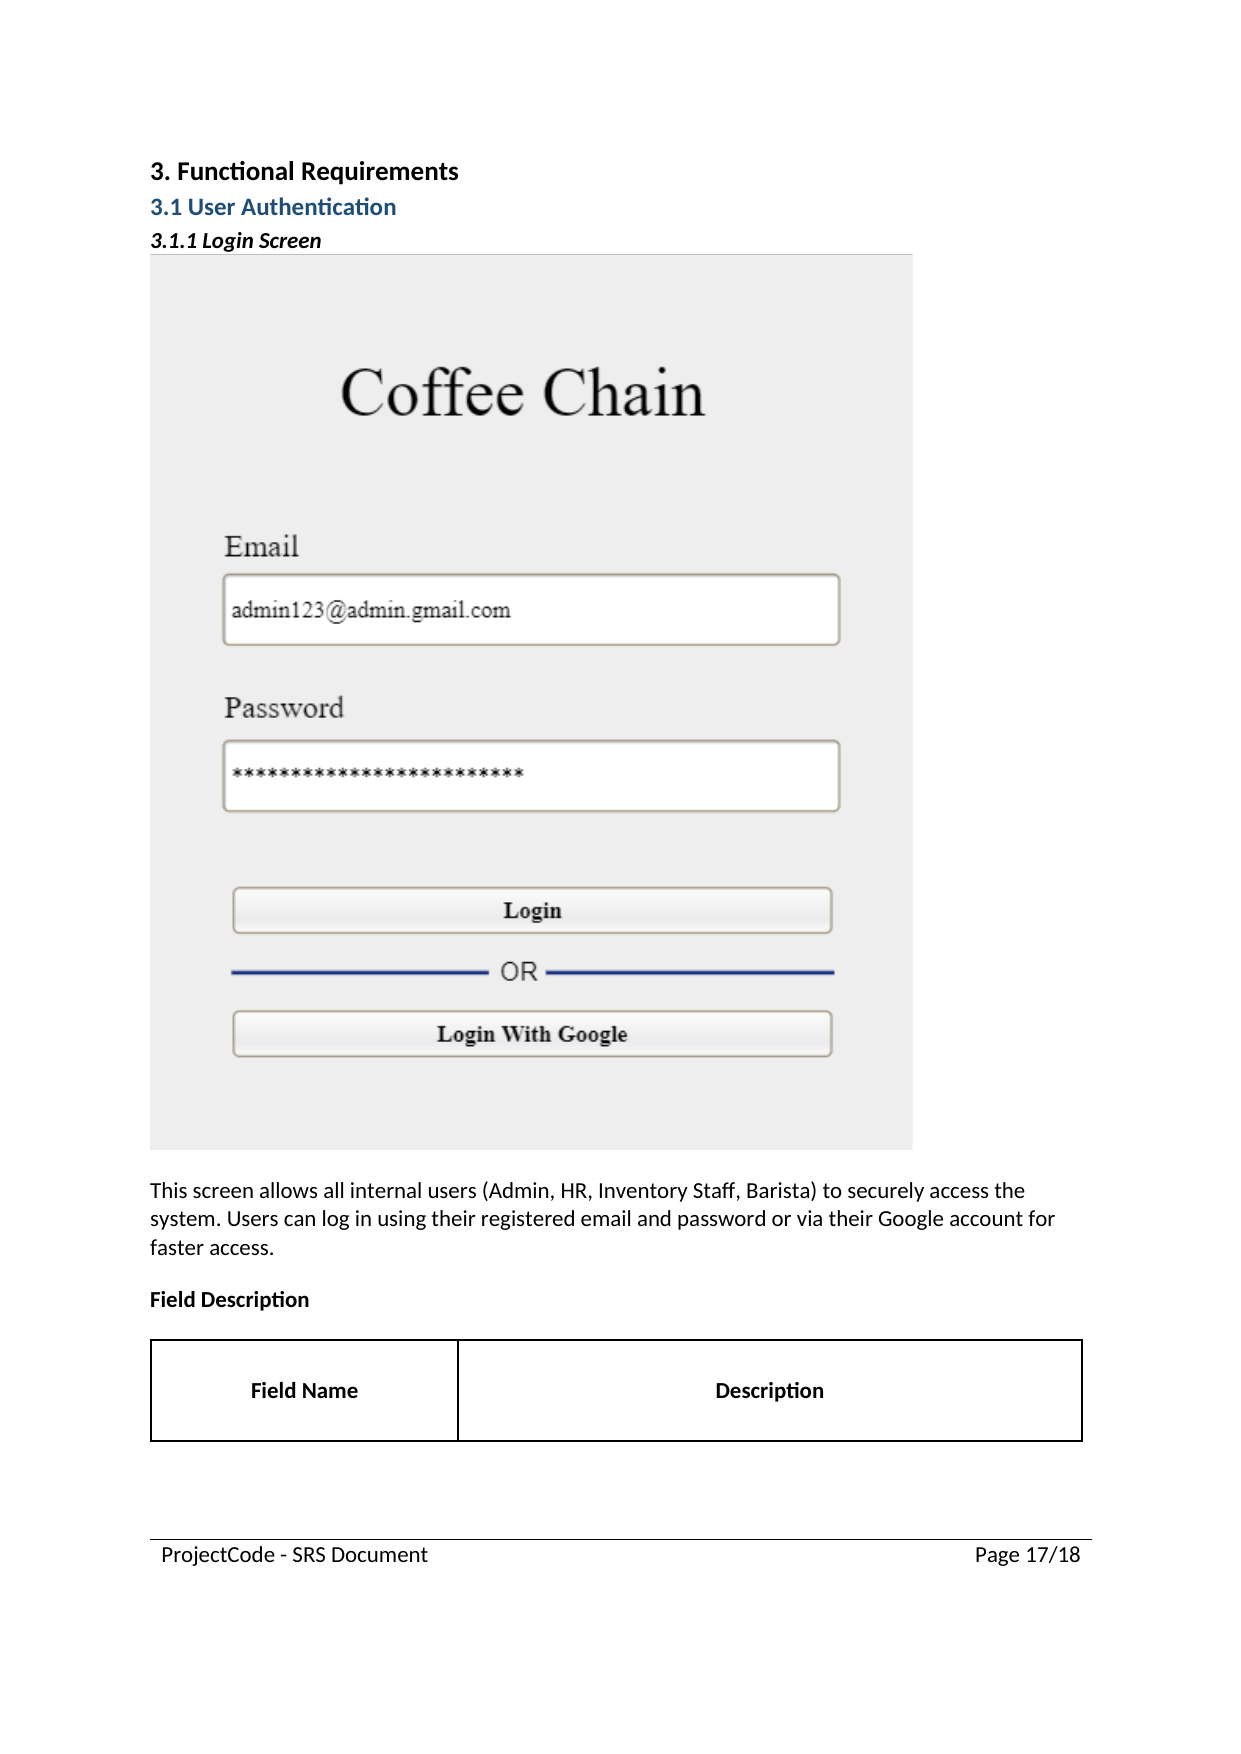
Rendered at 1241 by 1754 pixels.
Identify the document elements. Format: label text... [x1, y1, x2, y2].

subtitle 3.1 User Authentication [150, 191, 1093, 222]
subtitle 3.1.1 Login Screen [150, 226, 1093, 254]
text Field Description [150, 1286, 1093, 1314]
subtitle 3. Functional Requirements [150, 154, 1093, 187]
picture [150, 254, 913, 1150]
text This screen allows all internal users (Admin, HR, Inventory Staff, Barista) to securely access the system. Users can log in using their registered email and password or via their Google account for faster access. [150, 1177, 1093, 1261]
table_header Description [459, 1341, 1081, 1439]
table_header Field Name [152, 1341, 457, 1439]
